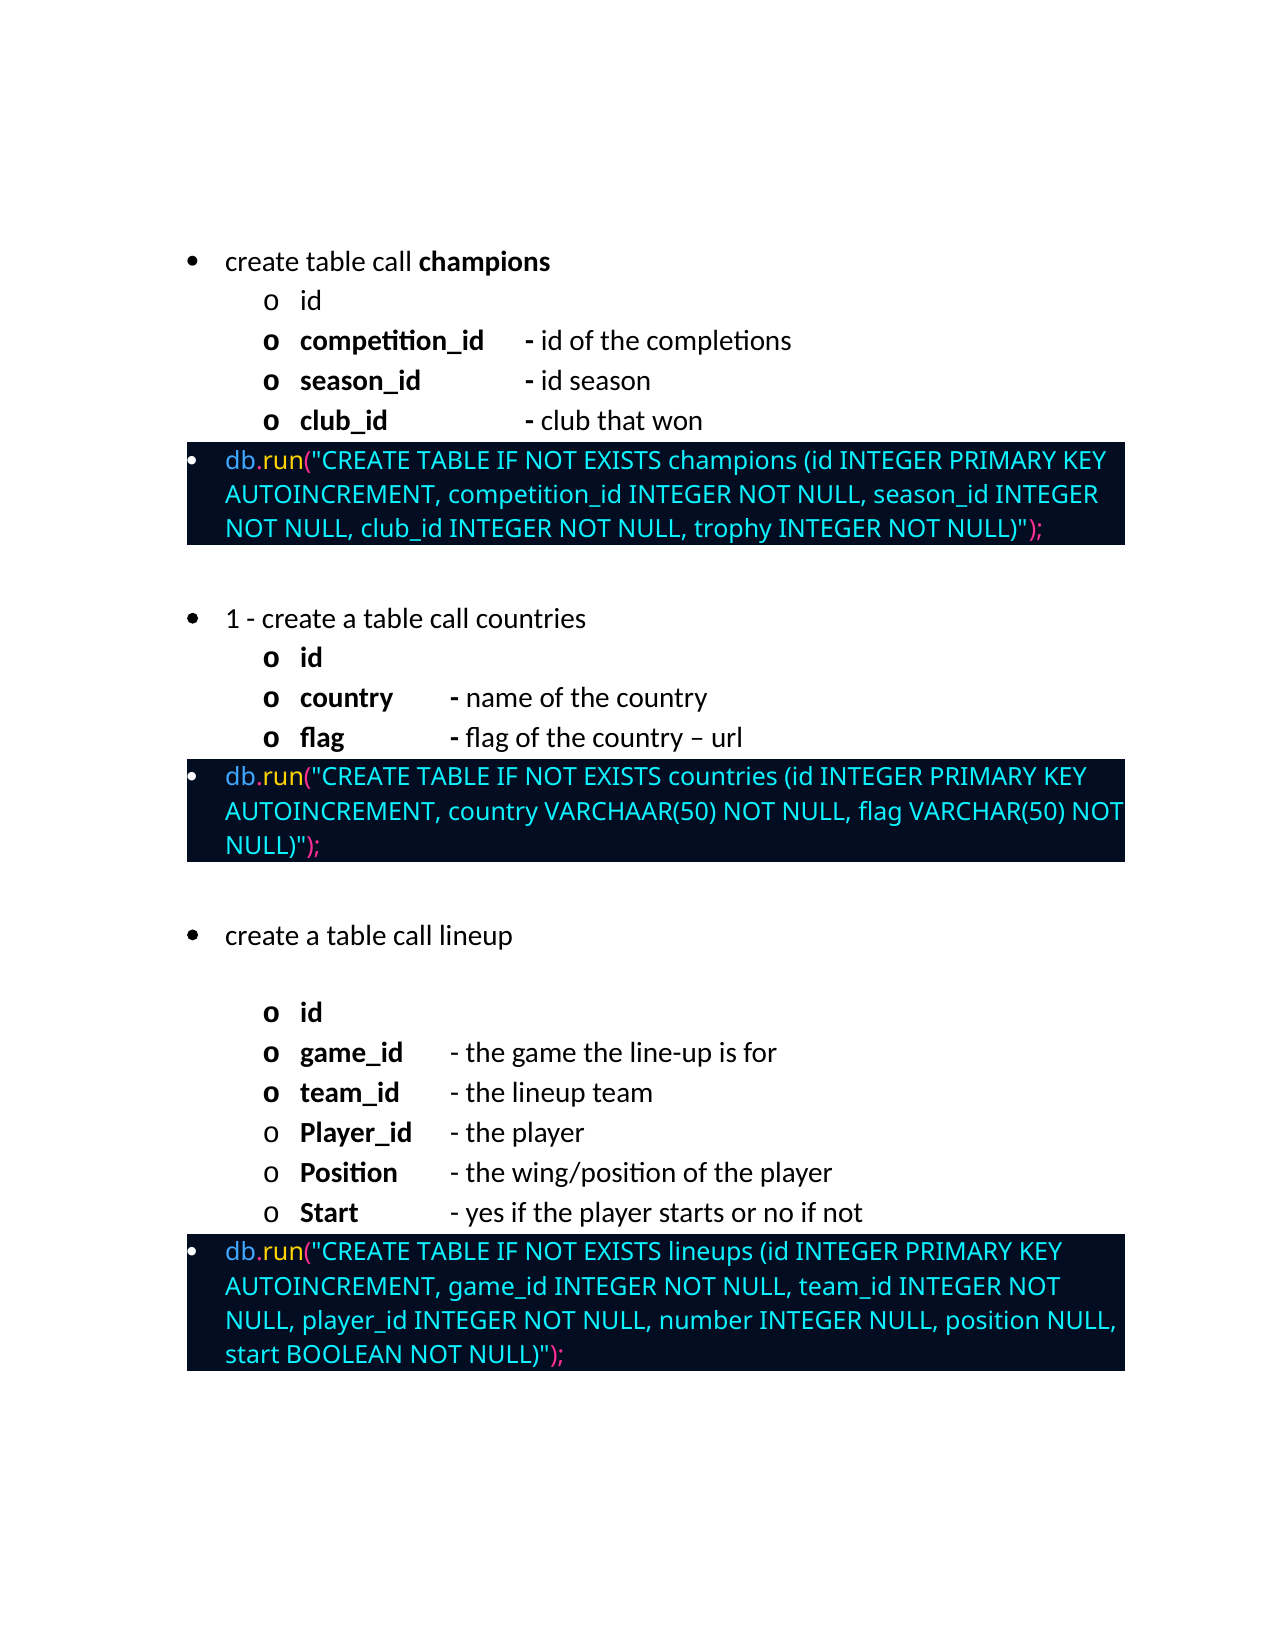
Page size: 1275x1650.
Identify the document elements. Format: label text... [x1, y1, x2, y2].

list competition_id - id of the completions [262, 322, 1125, 359]
list Start - yes if the player starts or no if not [262, 1194, 1125, 1231]
list db.run("CREATE TABLE IF NOT EXISTS lineups (id INTEGER PRIMARY KEY AUTOINCREMENT, game_id INTEGER NOT NULL, team_id INTEGER NOT NULL, player_id INTEGER NOT NULL, number INTEGER NULL, position NULL, start BOOLEAN NOT NULL)"); [187, 1234, 1125, 1371]
list create a table call lineup [187, 917, 1125, 952]
list create table call champions [187, 243, 1125, 279]
list id [262, 282, 1125, 319]
list Position - the wing/position of the player [262, 1154, 1125, 1191]
list id [262, 994, 1125, 1031]
list club_id - club that won [262, 402, 1125, 439]
list team_id - the lineup team [262, 1074, 1125, 1111]
list game_id - the game the line-up is for [262, 1034, 1125, 1071]
list db.run("CREATE TABLE IF NOT EXISTS countries (id INTEGER PRIMARY KEY AUTOINCREMENT, country VARCHAAR(50) NOT NULL, flag VARCHAR(50) NOT NULL)"); [187, 759, 1125, 862]
list db.run("CREATE TABLE IF NOT EXISTS champions (id INTEGER PRIMARY KEY AUTOINCREMENT, competition_id INTEGER NOT NULL, season_id INTEGER NOT NULL, club_id INTEGER NOT NULL, trophy INTEGER NOT NULL)"); [187, 442, 1125, 545]
list id [262, 639, 1125, 676]
list Player_id - the player [262, 1114, 1125, 1151]
list country - name of the country [262, 679, 1125, 716]
list flag - flag of the country – url [262, 719, 1125, 756]
list season_id - id season [262, 362, 1125, 399]
list 1 - create a table call countries [187, 600, 1125, 636]
